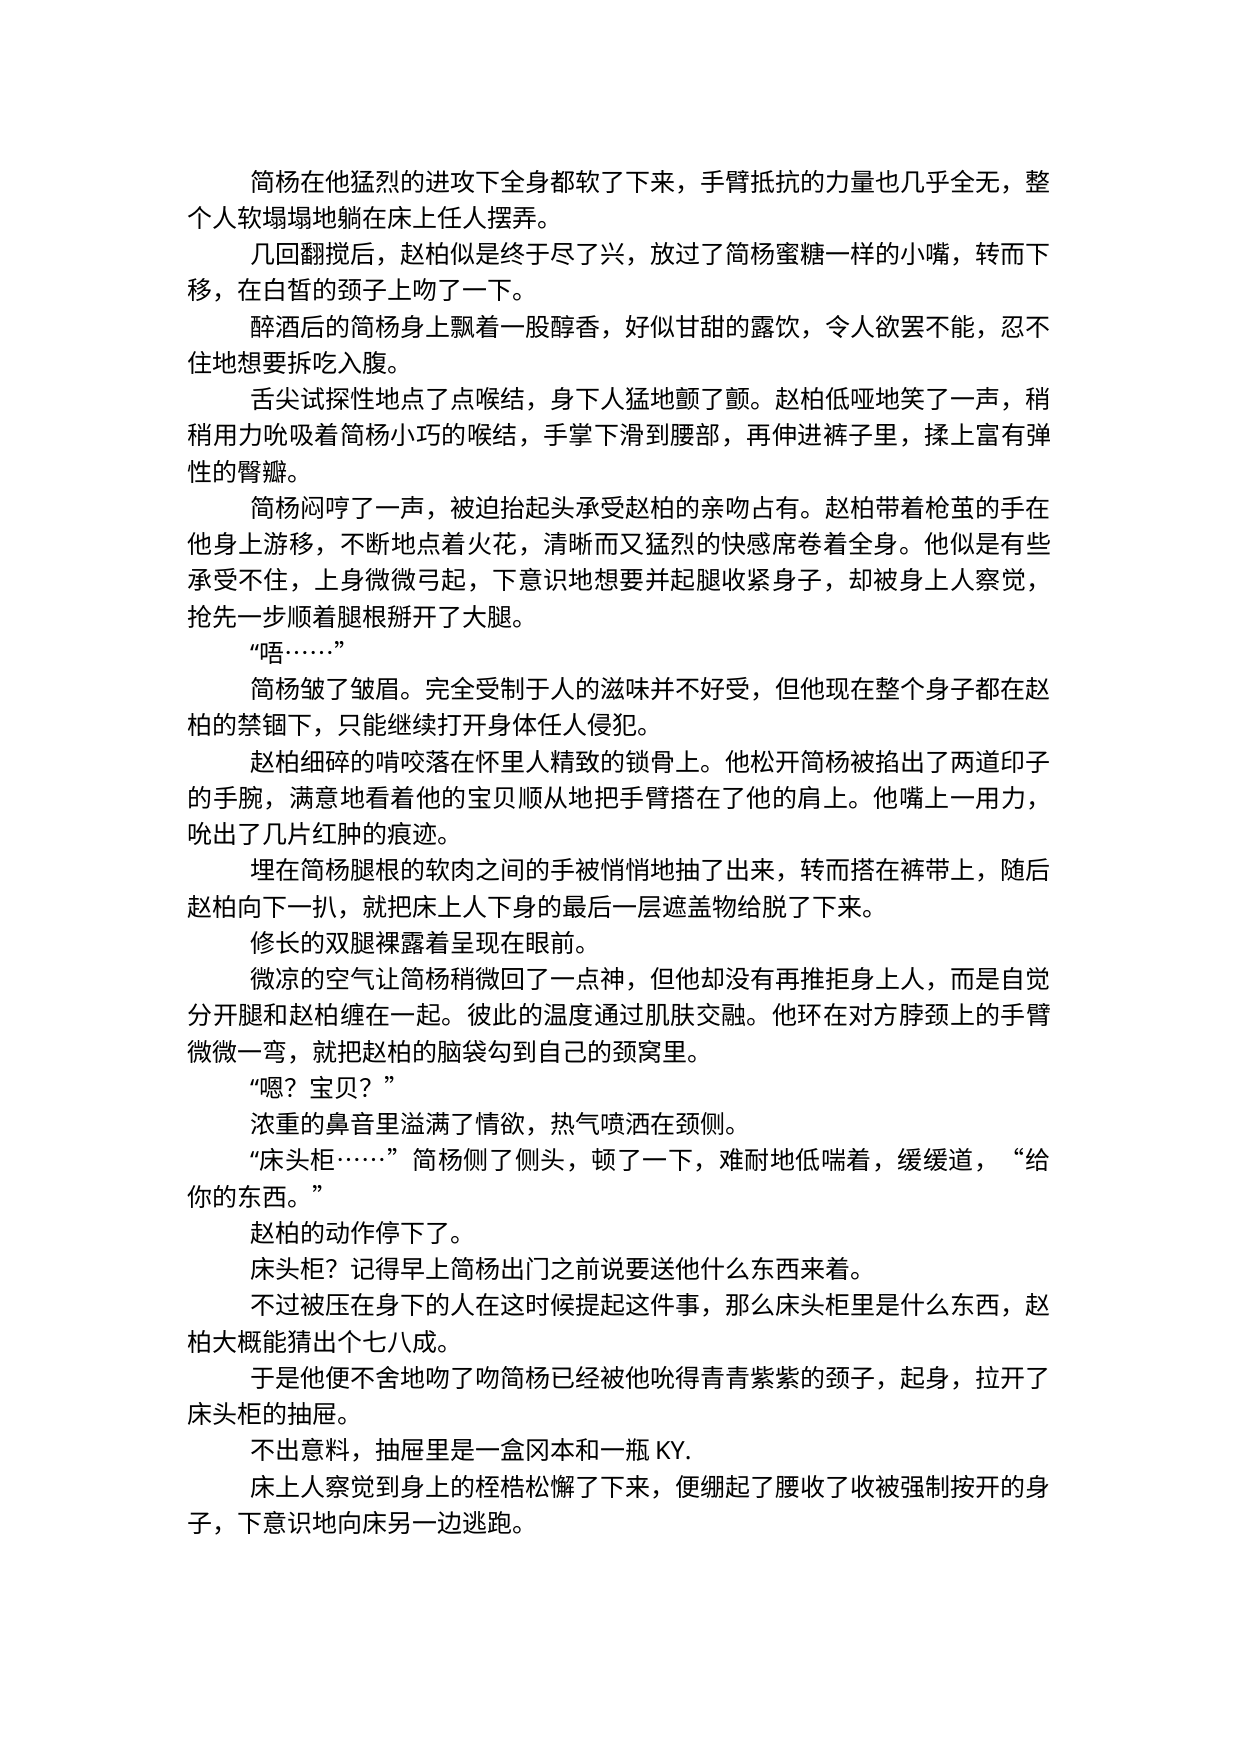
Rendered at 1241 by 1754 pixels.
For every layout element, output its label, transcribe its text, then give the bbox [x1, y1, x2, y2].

text 醉酒后的简杨身上飘着一股醇香，好似甘甜的露饮，令人欲罢不能，忍不住地想要拆吃入腹。 [187, 307, 1053, 379]
text 赵柏的动作停下了。 [187, 1213, 1053, 1249]
text 微凉的空气让简杨稍微回了一点神，但他却没有再推拒身上人，而是自觉分开腿和赵柏缠在一起。彼此的温度通过肌肤交融。他环在对方脖颈上的手臂微微一弯，就把赵柏的脑袋勾到自己的颈窝里。 [187, 959, 1053, 1068]
text 床头柜？记得早上简杨出门之前说要送他什么东西来着。 [187, 1249, 1053, 1286]
text 浓重的鼻音里溢满了情欲，热气喷洒在颈侧。 [187, 1104, 1053, 1141]
text “唔……” [187, 633, 1053, 669]
text 不出意料，抽屉里是一盒冈本和一瓶KY. [187, 1431, 1053, 1467]
text 修长的双腿裸露着呈现在眼前。 [187, 923, 1053, 959]
text 舌尖试探性地点了点喉结，身下人猛地颤了颤。赵柏低哑地笑了一声，稍稍用力吮吸着简杨小巧的喉结，手掌下滑到腰部，再伸进裤子里，揉上富有弹性的臀瓣。 [187, 379, 1053, 488]
text 床上人察觉到身上的桎梏松懈了下来，便绷起了腰收了收被强制按开的身子，下意识地向床另一边逃跑。 [187, 1467, 1053, 1539]
text “床头柜……”简杨侧了侧头，顿了一下，难耐地低喘着，缓缓道，“给你的东西。” [187, 1141, 1053, 1213]
text “嗯？宝贝？” [187, 1068, 1053, 1104]
text 于是他便不舍地吻了吻简杨已经被他吮得青青紫紫的颈子，起身，拉开了床头柜的抽屉。 [187, 1358, 1053, 1431]
text 埋在简杨腿根的软肉之间的手被悄悄地抽了出来，转而搭在裤带上，随后赵柏向下一扒，就把床上人下身的最后一层遮盖物给脱了下来。 [187, 851, 1053, 923]
text 简杨皱了皱眉。完全受制于人的滋味并不好受，但他现在整个身子都在赵柏的禁锢下，只能继续打开身体任人侵犯。 [187, 669, 1053, 742]
text 不过被压在身下的人在这时候提起这件事，那么床头柜里是什么东西，赵柏大概能猜出个七八成。 [187, 1286, 1053, 1358]
text 简杨在他猛烈的进攻下全身都软了下来，手臂抵抗的力量也几乎全无，整个人软塌塌地躺在床上任人摆弄。 [187, 162, 1053, 234]
text 赵柏细碎的啃咬落在怀里人精致的锁骨上。他松开简杨被掐出了两道印子的手腕，满意地看着他的宝贝顺从地把手臂搭在了他的肩上。他嘴上一用力，吮出了几片红肿的痕迹。 [187, 742, 1053, 851]
text 几回翻搅后，赵柏似是终于尽了兴，放过了简杨蜜糖一样的小嘴，转而下移，在白皙的颈子上吻了一下。 [187, 234, 1053, 307]
text 简杨闷哼了一声，被迫抬起头承受赵柏的亲吻占有。赵柏带着枪茧的手在他身上游移，不断地点着火花，清晰而又猛烈的快感席卷着全身。他似是有些承受不住，上身微微弓起，下意识地想要并起腿收紧身子，却被身上人察觉，抢先一步顺着腿根掰开了大腿。 [187, 488, 1053, 633]
